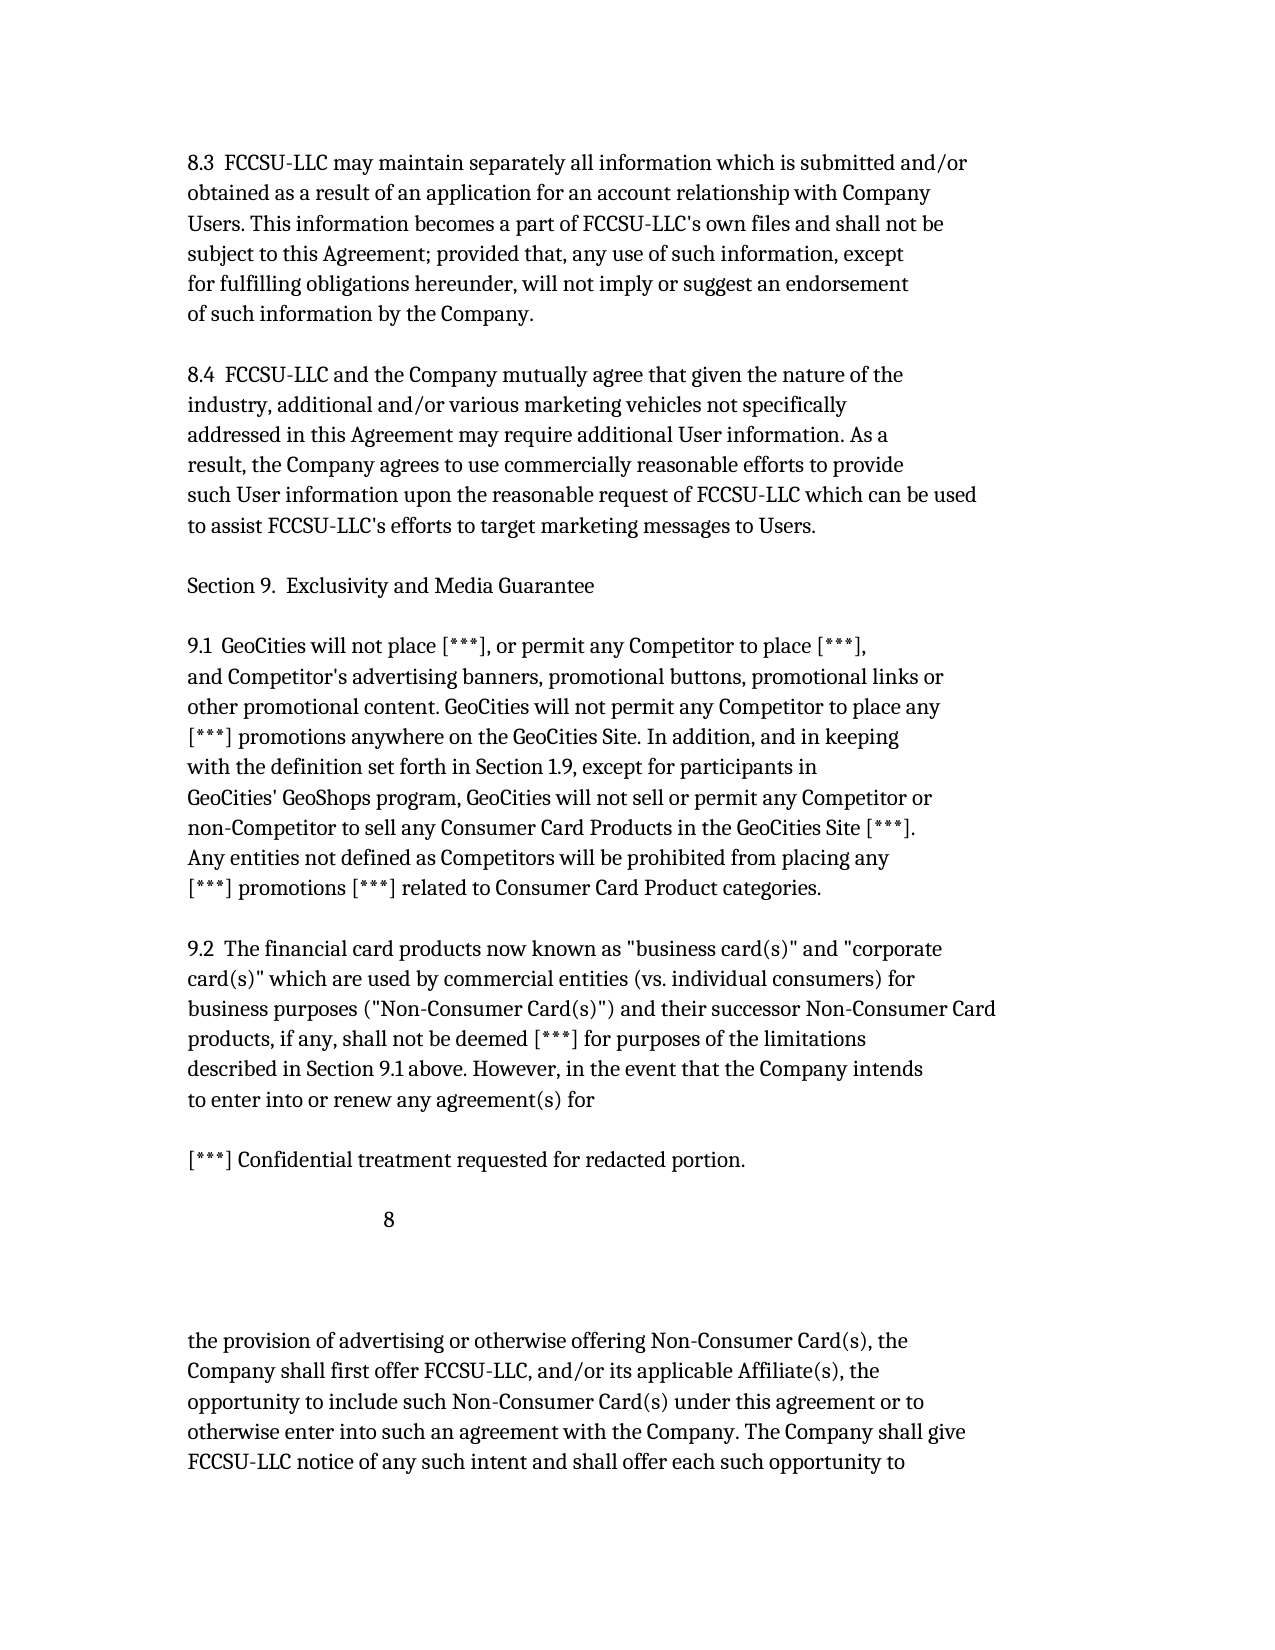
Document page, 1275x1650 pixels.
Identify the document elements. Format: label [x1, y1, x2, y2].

text [187, 150, 1087, 1475]
